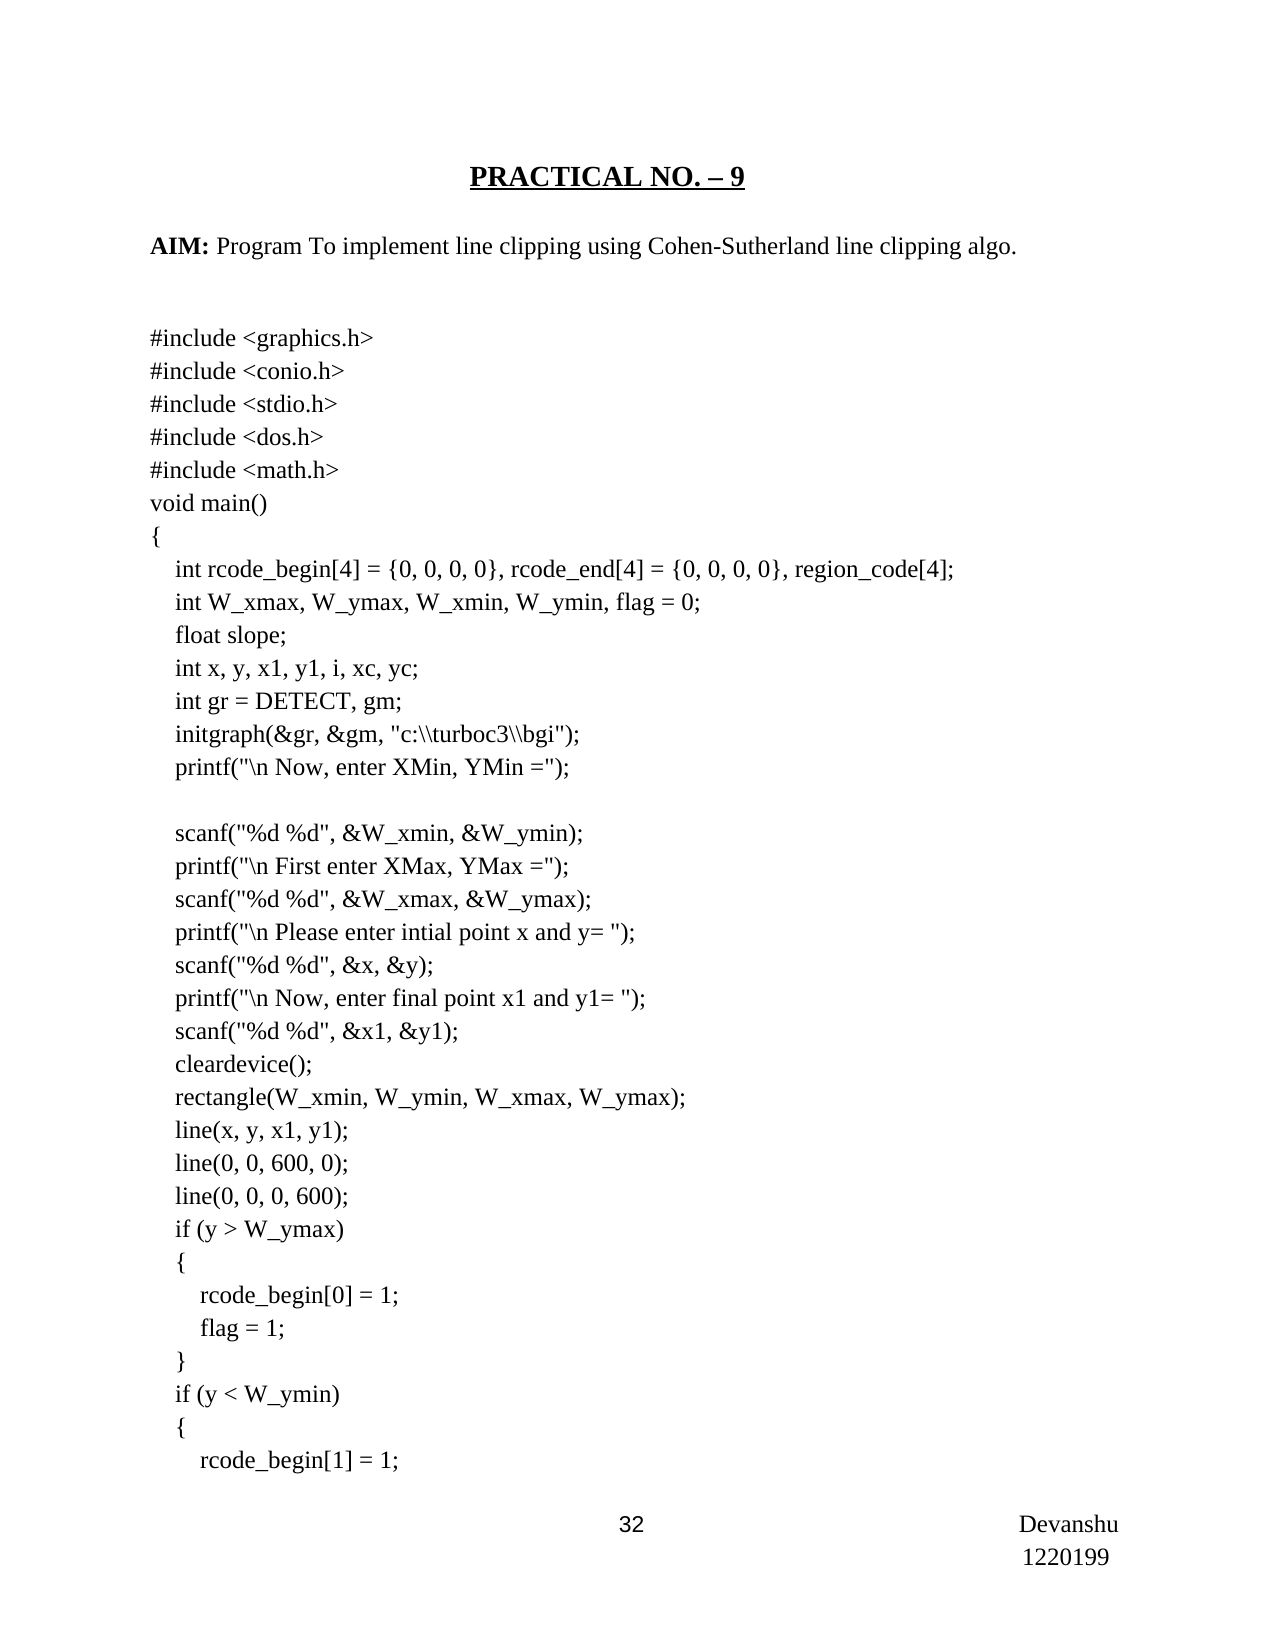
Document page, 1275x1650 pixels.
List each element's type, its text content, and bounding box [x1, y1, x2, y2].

subtitle AIM: Program To implement line clipping using Cohen-Sutherland line clipping algo. [150, 231, 1064, 259]
text printf("\n Now, enter XMin, YMin ="); [150, 752, 1125, 781]
text #include <math.h> [150, 455, 1125, 483]
text scanf("%d %d", &x1, &y1); [150, 1016, 1125, 1045]
text line(0, 0, 600, 0); [150, 1148, 1125, 1177]
text if (y < W_ymin) [150, 1379, 1125, 1408]
text flag = 1; [150, 1313, 1125, 1342]
text rectangle(W_xmin, W_ymin, W_xmax, W_ymax); [150, 1082, 1125, 1111]
text line(0, 0, 0, 600); [150, 1181, 1125, 1210]
subtitle PRACTICAL NO. – 9 [150, 159, 1064, 193]
text int W_xmax, W_ymax, W_xmin, W_ymin, flag = 0; [150, 587, 1125, 616]
text printf("\n First enter XMax, YMax ="); [150, 851, 1125, 880]
text { [150, 1412, 1125, 1441]
text int x, y, x1, y1, i, xc, yc; [150, 653, 1125, 682]
text scanf("%d %d", &x, &y); [150, 950, 1125, 979]
text void main() [150, 488, 1125, 517]
text { [150, 521, 1125, 549]
text if (y > W_ymax) [150, 1214, 1125, 1243]
text scanf("%d %d", &W_xmin, &W_ymin); [150, 818, 1125, 847]
text initgraph(&gr, &gm, "c:\\turboc3\\bgi"); [150, 719, 1125, 748]
text rcode_begin[0] = 1; [150, 1280, 1125, 1309]
text float slope; [150, 620, 1125, 649]
text #include <graphics.h> [150, 323, 1125, 351]
text #include <stdio.h> [150, 389, 1125, 417]
text { [150, 1247, 1125, 1276]
text cleardevice(); [150, 1049, 1125, 1078]
text } [150, 1346, 1125, 1375]
text rcode_begin[1] = 1; [150, 1445, 1125, 1474]
text line(x, y, x1, y1); [150, 1115, 1125, 1144]
text printf("\n Please enter intial point x and y= "); [150, 917, 1125, 946]
text int gr = DETECT, gm; [150, 686, 1125, 715]
text int rcode_begin[4] = {0, 0, 0, 0}, rcode_end[4] = {0, 0, 0, 0}, region_code[4]; [150, 554, 1125, 583]
text scanf("%d %d", &W_xmax, &W_ymax); [150, 884, 1125, 913]
text #include <conio.h> [150, 356, 1125, 384]
text #include <dos.h> [150, 422, 1125, 451]
text printf("\n Now, enter final point x1 and y1= "); [150, 983, 1125, 1012]
